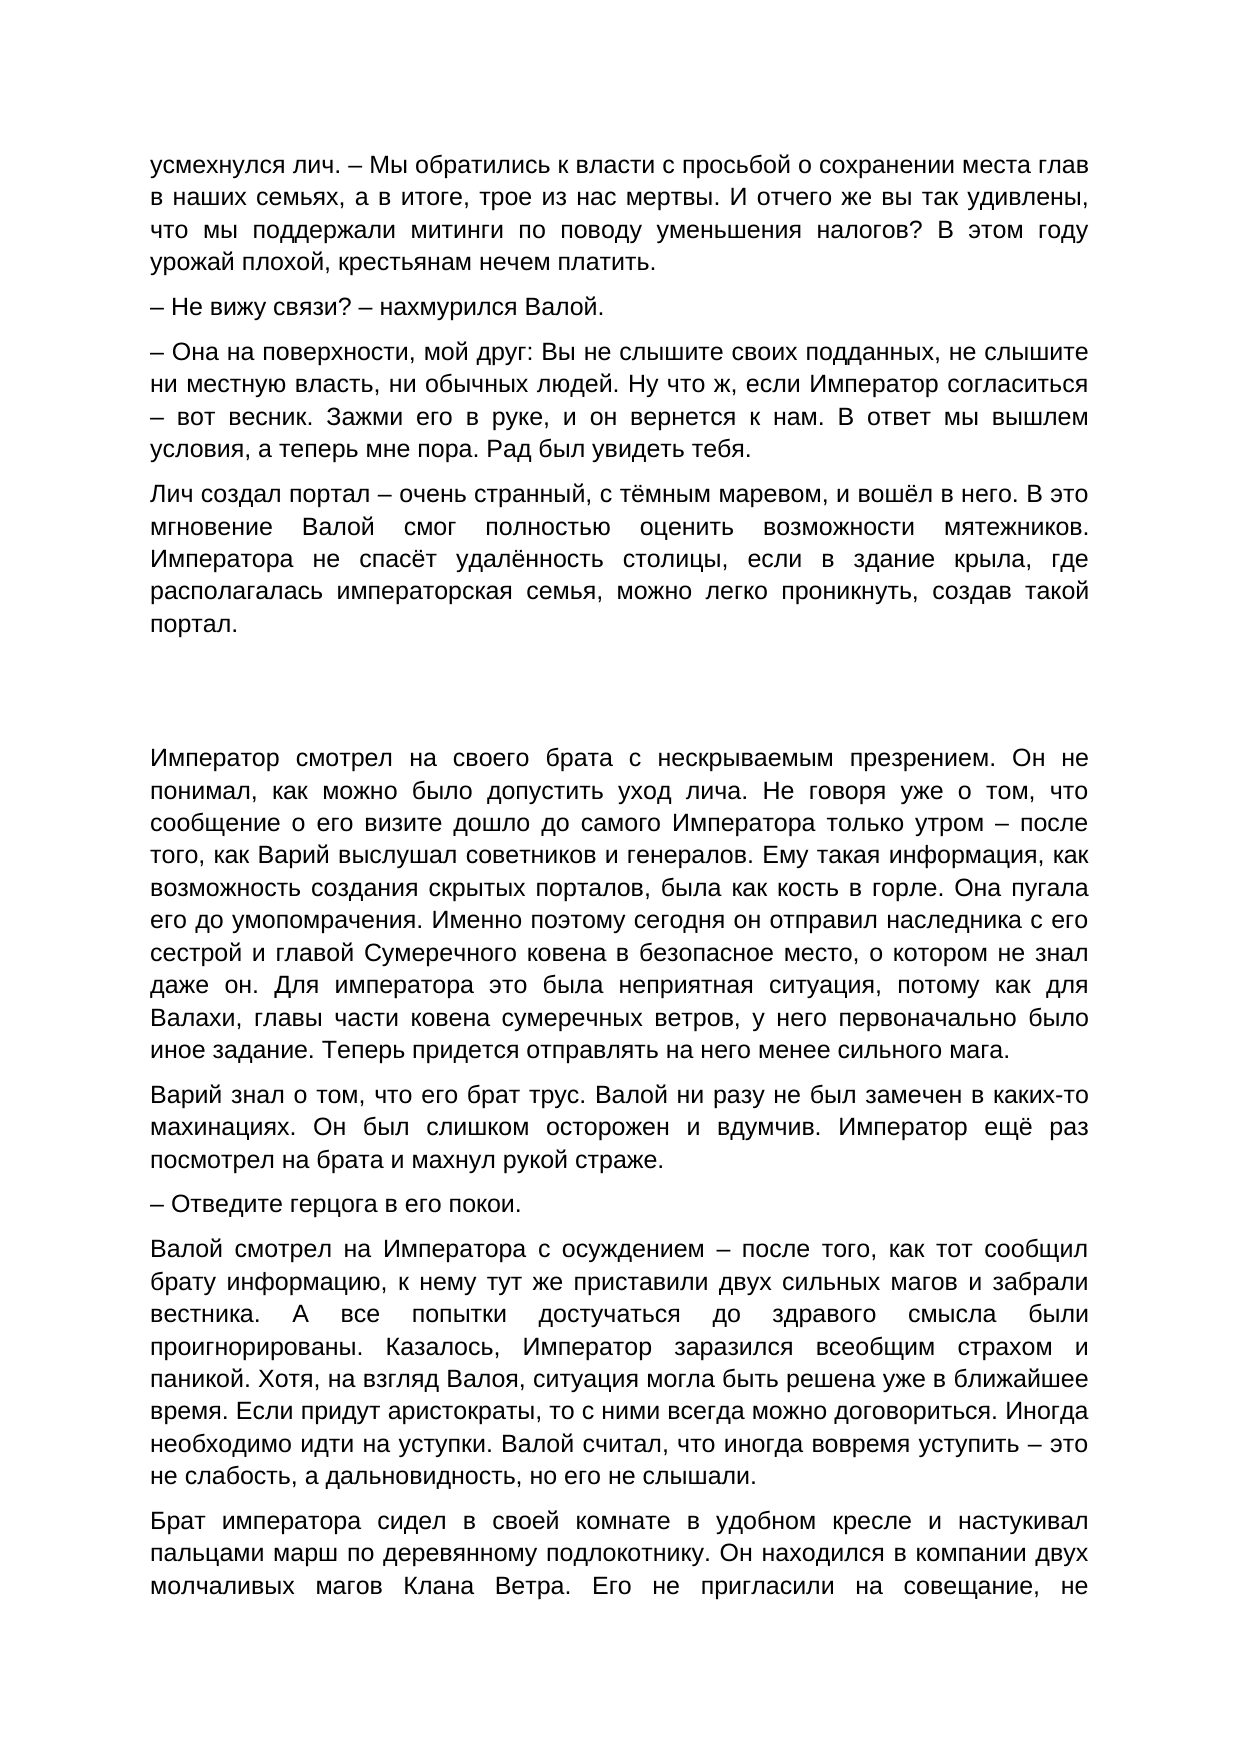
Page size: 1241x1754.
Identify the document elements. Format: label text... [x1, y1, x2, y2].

text – Она на поверхности, мой друг: Вы не слышите своих подданных, не слышите ни местную власть, ни обычных людей. Ну что ж, если Император согласиться – вот весник. Зажми его в руке, и он вернется к нам. В ответ мы вышлем условия, а теперь мне пора. Рад был увидеть тебя. [150, 337, 1090, 463]
text Валой смотрел на Императора с осуждением – после того, как тот сообщил брату информацию, к нему тут же приставили двух сильных магов и забрали вестника. А все попытки достучаться до здравого смысла были проигнорированы. Казалось, Император заразился всеобщим страхом и паникой. Хотя, на взгляд Валоя, ситуация могла быть решена уже в ближайшее время. Если придут аристократы, то с ними всегда можно договориться. Иногда необходимо идти на уступки. Валой считал, что иногда вовремя уступить – это не слабость, а дальновидность, но его не слышали. [150, 1234, 1090, 1490]
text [150, 150, 1090, 276]
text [150, 1506, 1090, 1599]
text Лич создал портал – очень странный, с тёмным маревом, и вошёл в него. В это мгновение Валой смог полностью оценить возможности мятежников. Императора не спасёт удалённость столицы, если в здание крыла, где располагалась императорская семья, можно легко проникнуть, создав такой портал. [150, 479, 1090, 637]
text Император смотрел на своего брата с нескрываемым презрением. Он не понимал, как можно было допустить уход лича. Не говоря уже о том, что сообщение о его визите дошло до самого Императора только утром – после того, как Варий выслушал советников и генералов. Ему такая информация, как возможность создания скрытых порталов, была как кость в горле. Она пугала его до умопомрачения. Именно поэтому сегодня он отправил наследника с его сестрой и главой Сумеречного ковена в безопасное место, о котором не знал даже он. Для императора это была неприятная ситуация, потому как для Валахи, главы части ковена сумеречных ветров, у него первоначально было иное задание. Теперь придется отправлять на него менее сильного мага. [150, 743, 1090, 1064]
text Варий знал о том, что его брат трус. Валой ни разу не был замечен в каких-то махинациях. Он был слишком осторожен и вдумчив. Император ещё раз посмотрел на брата и махнул рукой страже. [150, 1080, 1090, 1173]
text – Отведите герцога в его покои. [150, 1189, 1090, 1218]
text – Не вижу связи? – нахмурился Валой. [150, 292, 1090, 321]
